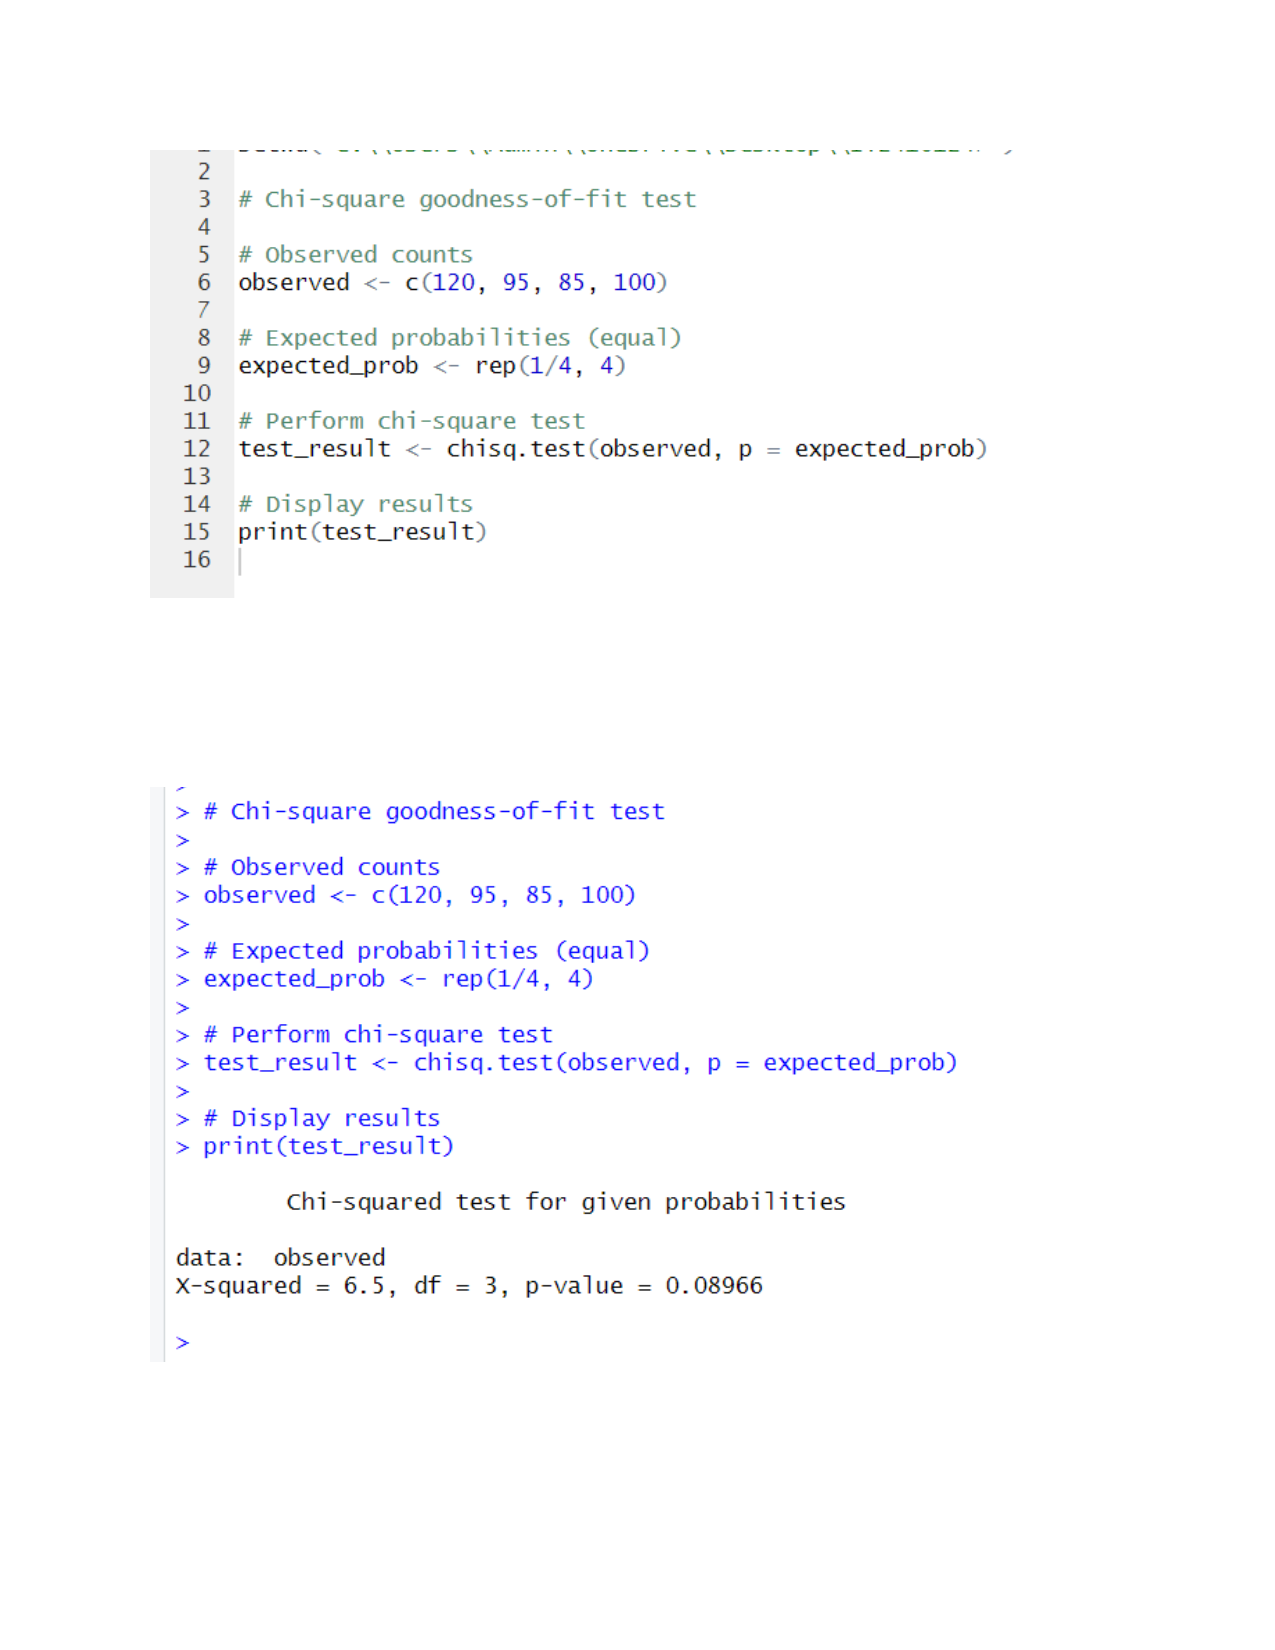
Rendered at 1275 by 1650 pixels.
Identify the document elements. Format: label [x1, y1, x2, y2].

picture [150, 150, 1125, 598]
picture [150, 787, 1125, 1362]
